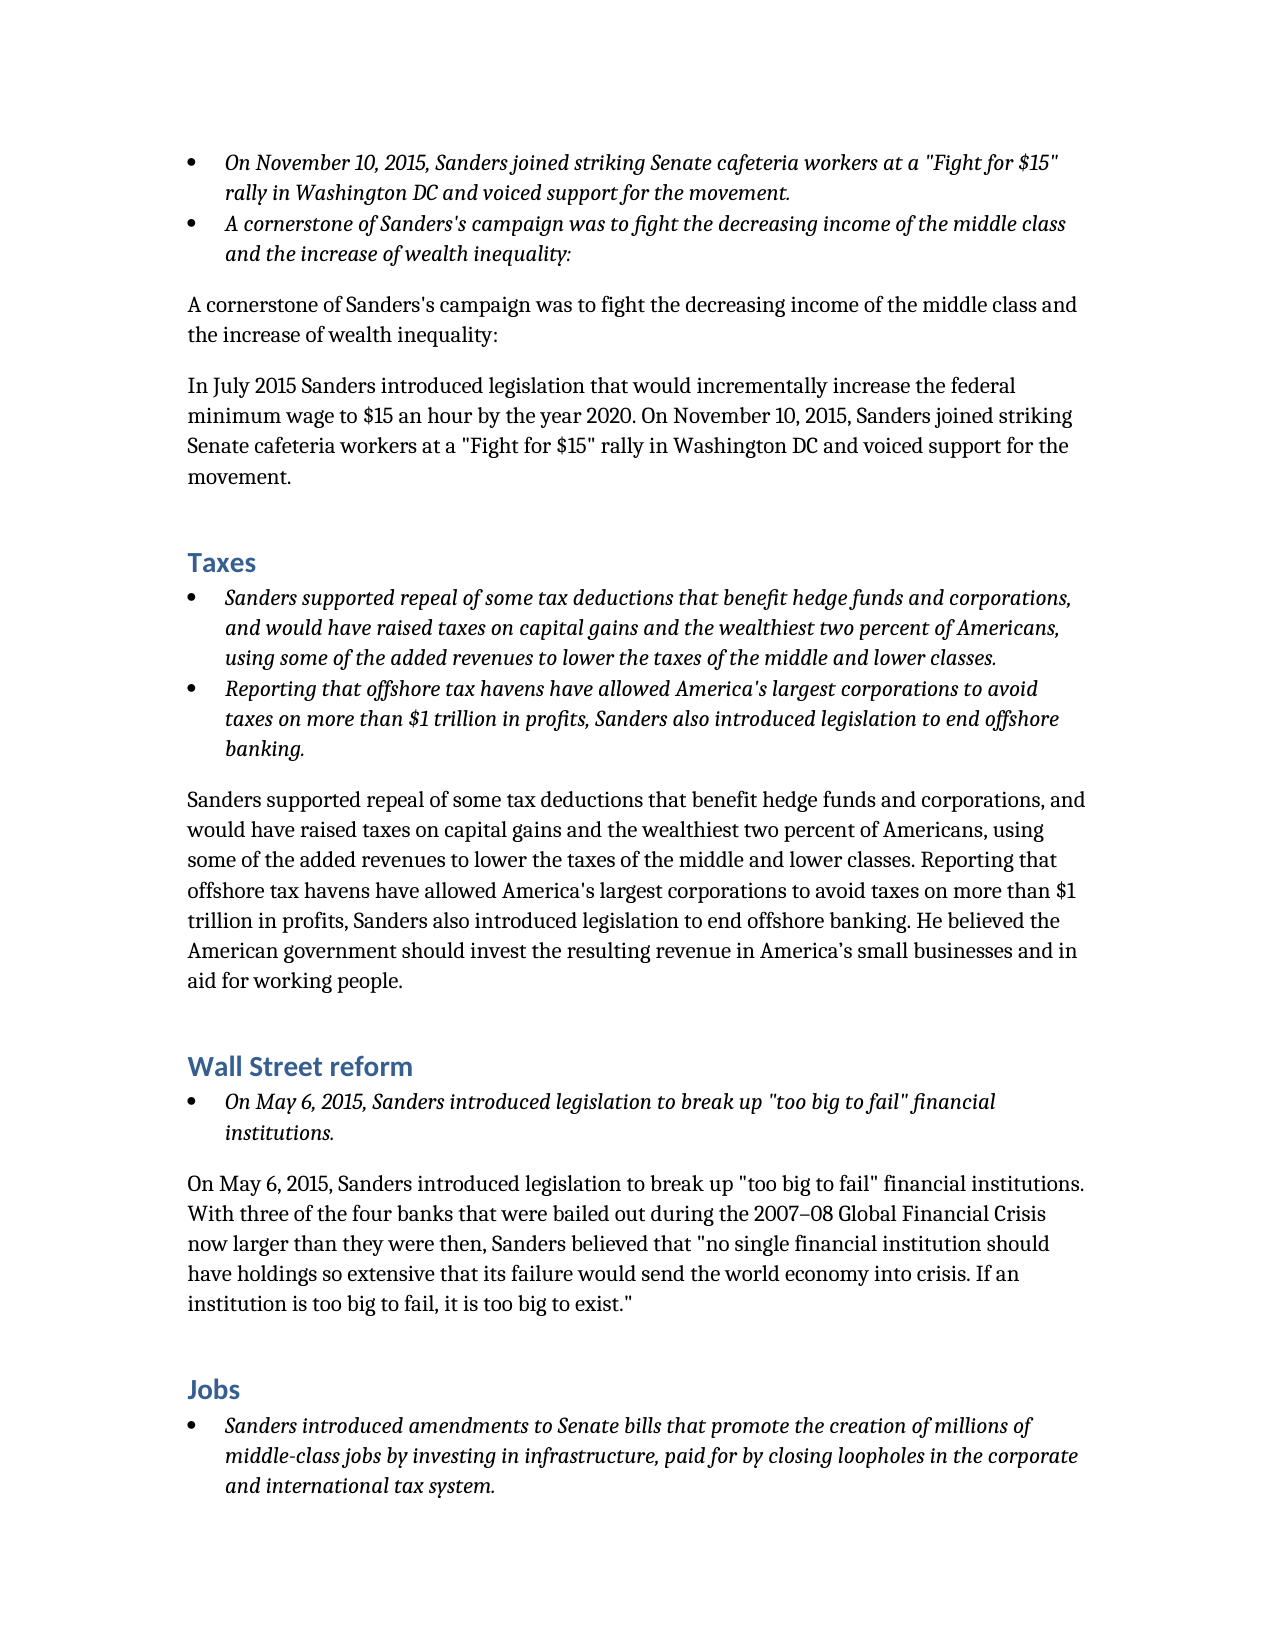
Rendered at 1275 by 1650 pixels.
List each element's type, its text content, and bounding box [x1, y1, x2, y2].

list Reporting that offshore tax havens have allowed America's largest corporations to avoid taxes on more than $1 trillion in profits, Sanders also introduced legislation to end offshore banking. [187, 675, 1087, 762]
subtitle Wall Street reform [187, 1048, 1087, 1084]
text Sanders supported repeal of some tax deductions that benefit hedge funds and corporations, and would have raised taxes on capital gains and the wealthiest two percent of Americans, using some of the added revenues to lower the taxes of the middle and lower classes. Reporting that offshore tax havens have allowed America's largest corporations to avoid taxes on more than $1 trillion in profits, Sanders also introduced legislation to end offshore banking. He believed the American government should invest the resulting revenue in America’s small businesses and in aid for working people. [187, 787, 1087, 994]
text On May 6, 2015, Sanders introduced legislation to break up "too big to fail" financial institutions. With three of the four banks that were bailed out during the 2007–08 Global Financial Crisis now larger than they were then, Sanders believed that "no single financial institution should have holdings so extensive that its failure would send the world economy into crisis. If an institution is too big to fail, it is too big to exist." [187, 1170, 1087, 1318]
list A cornerstone of Sanders's campaign was to fight the decreasing income of the middle class and the increase of wealth inequality: [187, 210, 1087, 267]
list Sanders introduced amendments to Senate bills that promote the creation of millions of middle-class jobs by investing in infrastructure, paid for by closing loopholes in the corporate and international tax system. [187, 1412, 1087, 1499]
text In July 2015 Sanders introduced legislation that would incrementally increase the federal minimum wage to $15 an hour by the year 2020. On November 10, 2015, Sanders joined striking Senate cafeteria workers at a "Fight for $15" rally in Washington DC and voiced support for the movement. [187, 373, 1087, 490]
subtitle Taxes [187, 544, 1087, 579]
list On November 10, 2015, Sanders joined striking Senate cafeteria workers at a "Fight for $15" rally in Washington DC and voiced support for the movement. [187, 150, 1087, 207]
list Sanders supported repeal of some tax deductions that benefit hedge funds and corporations, and would have raised taxes on capital gains and the wealthiest two percent of Americans, using some of the added revenues to lower the taxes of the middle and lower classes. [187, 585, 1087, 671]
text A cornerstone of Sanders's campaign was to fight the decreasing income of the middle class and the increase of wealth inequality: [187, 292, 1087, 348]
list On May 6, 2015, Sanders introduced legislation to break up "too big to fail" financial institutions. [187, 1089, 1087, 1146]
subtitle Jobs [187, 1371, 1087, 1407]
